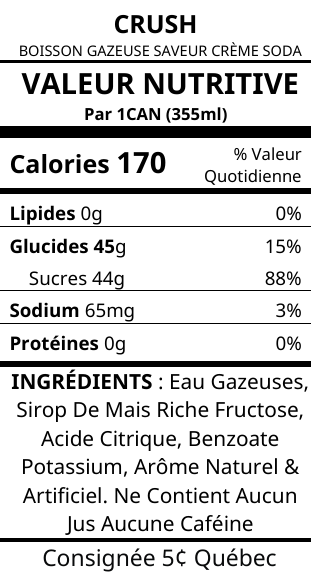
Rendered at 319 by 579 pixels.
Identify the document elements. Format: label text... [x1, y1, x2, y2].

table_header CRUSH BOISSON GAZEUSE SAVEUR CRÈME SODA [0, 0, 311, 60]
table_cell 15% [172, 227, 311, 259]
table_cell 0% [172, 194, 311, 226]
table_cell INGRÉDIENTS : Eau Gazeuses, Sirop De Mais Riche Fructose, Acide Citrique, Benzoate Potassium, Arôme Naturel & Artificiel. Ne Contient Aucun Jus Aucune Caféine [0, 367, 311, 538]
table_cell % Valeur Quotidienne [172, 138, 311, 188]
table_cell Protéines 0g [0, 324, 172, 361]
table_cell VALEUR NUTRITIVE Par 1CAN (355ml) [0, 63, 311, 126]
table_cell Sucres 44g [0, 259, 172, 290]
table_cell 0% [172, 324, 311, 361]
table_cell Glucides 45g [0, 227, 172, 259]
table_cell 88% [172, 259, 311, 290]
table_cell Sodium 65mg [0, 291, 172, 323]
table_cell Lipides 0g [0, 194, 172, 226]
text Consignée 5¢ Québec [0, 542, 319, 573]
table_cell Calories 170 [0, 138, 172, 188]
table_cell 3% [172, 291, 311, 323]
